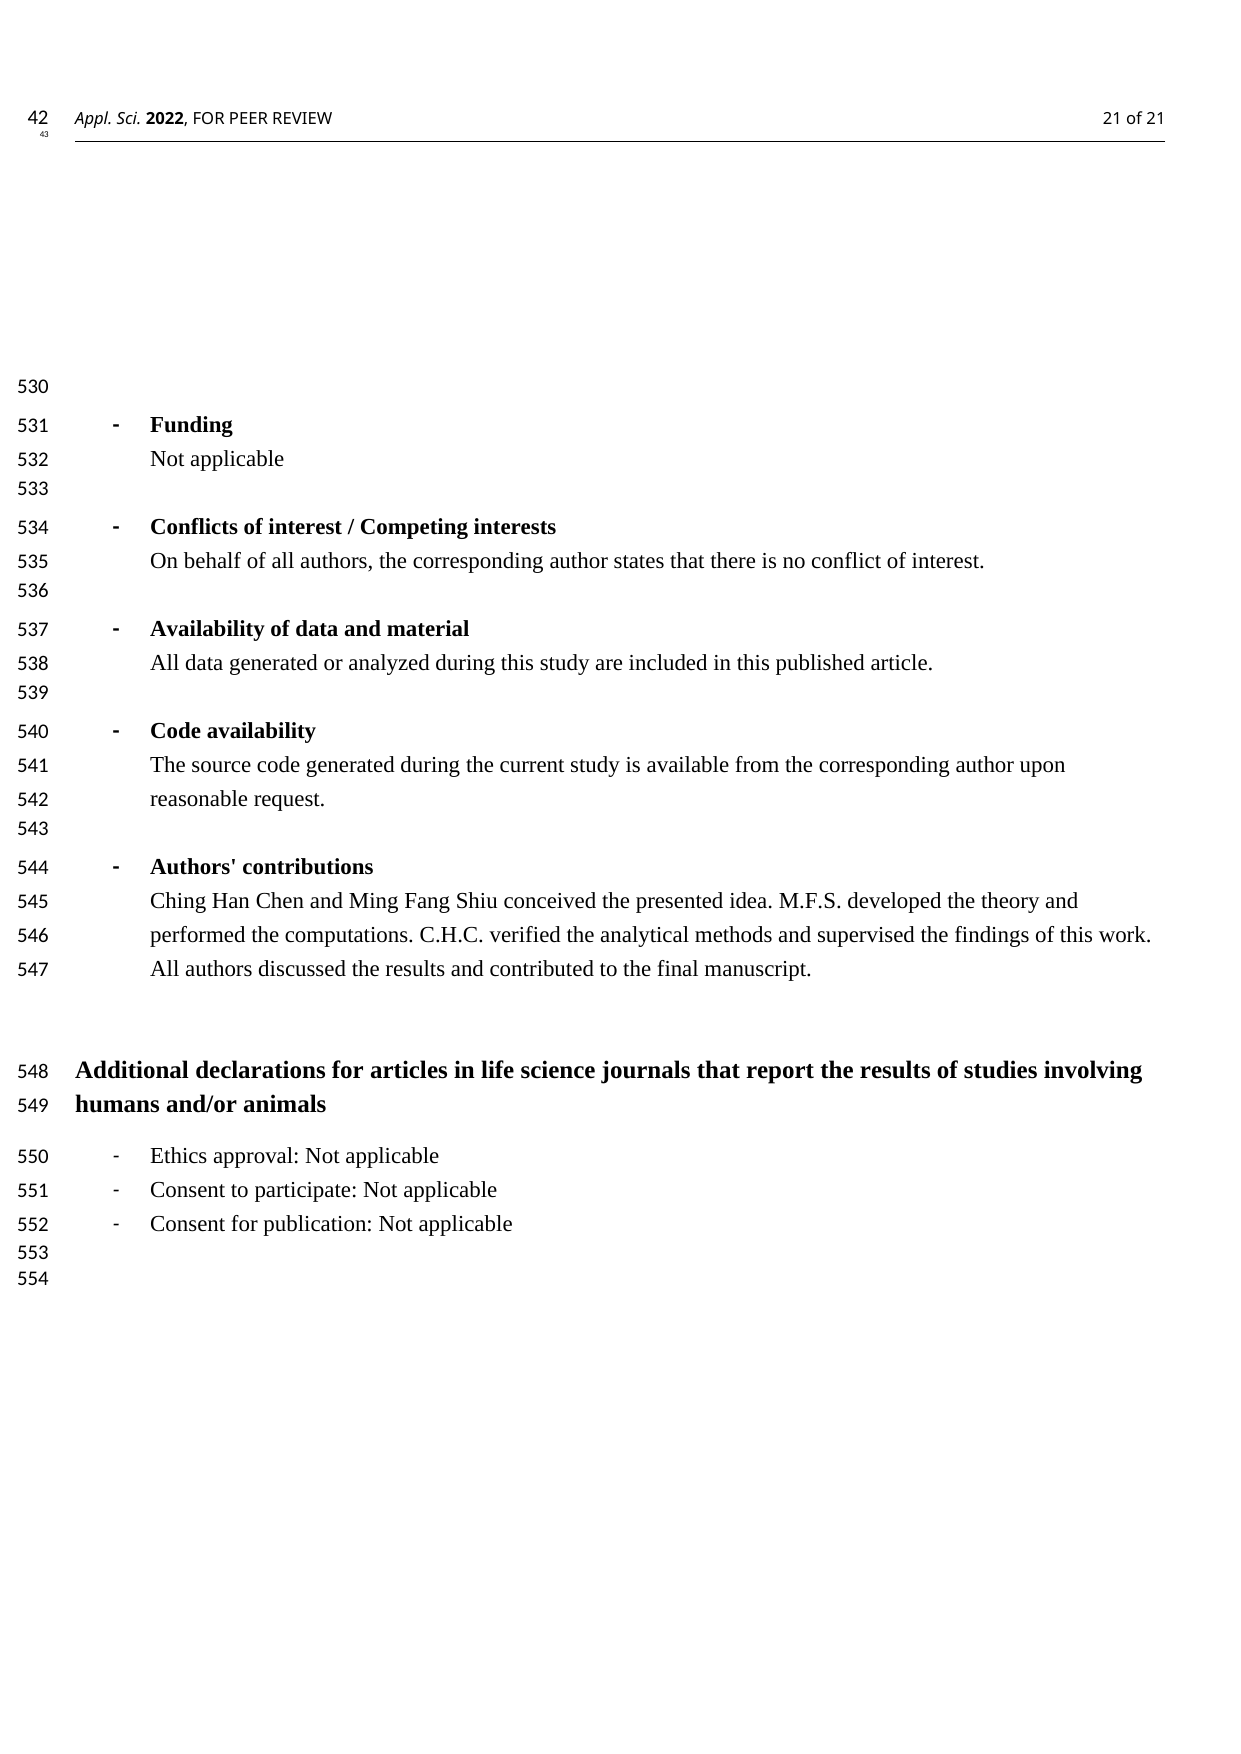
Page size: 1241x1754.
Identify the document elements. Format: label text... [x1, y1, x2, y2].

list Conflicts of interest / Competing interests [112, 509, 1165, 543]
list Authors' contributions [112, 849, 1165, 883]
list Code availability [112, 713, 1165, 747]
text All data generated or analyzed during this study are included in this published article. [150, 645, 1165, 679]
text On behalf of all authors, the corresponding author states that there is no conflict of interest. [150, 543, 1165, 577]
list Consent to participate: Not applicable [112, 1172, 1165, 1206]
list Funding [112, 408, 1165, 442]
list Consent for publication: Not applicable [112, 1206, 1165, 1240]
text Ching Han Chen and Ming Fang Shiu conceived the presented idea. M.F.S. developed the theory and performed the computations. C.H.C. verified the analytical methods and supervised the findings of this work. All authors discussed the results and contributed to the final manuscript. [150, 883, 1165, 985]
text Additional declarations for articles in life science journals that report the results of studies involving humans and/or animals [75, 1053, 1165, 1121]
text Not applicable [150, 442, 1165, 476]
list Availability of data and material [112, 611, 1165, 645]
text The source code generated during the current study is available from the corresponding author upon reasonable request. [150, 747, 1165, 815]
list Ethics approval: Not applicable [112, 1138, 1165, 1172]
